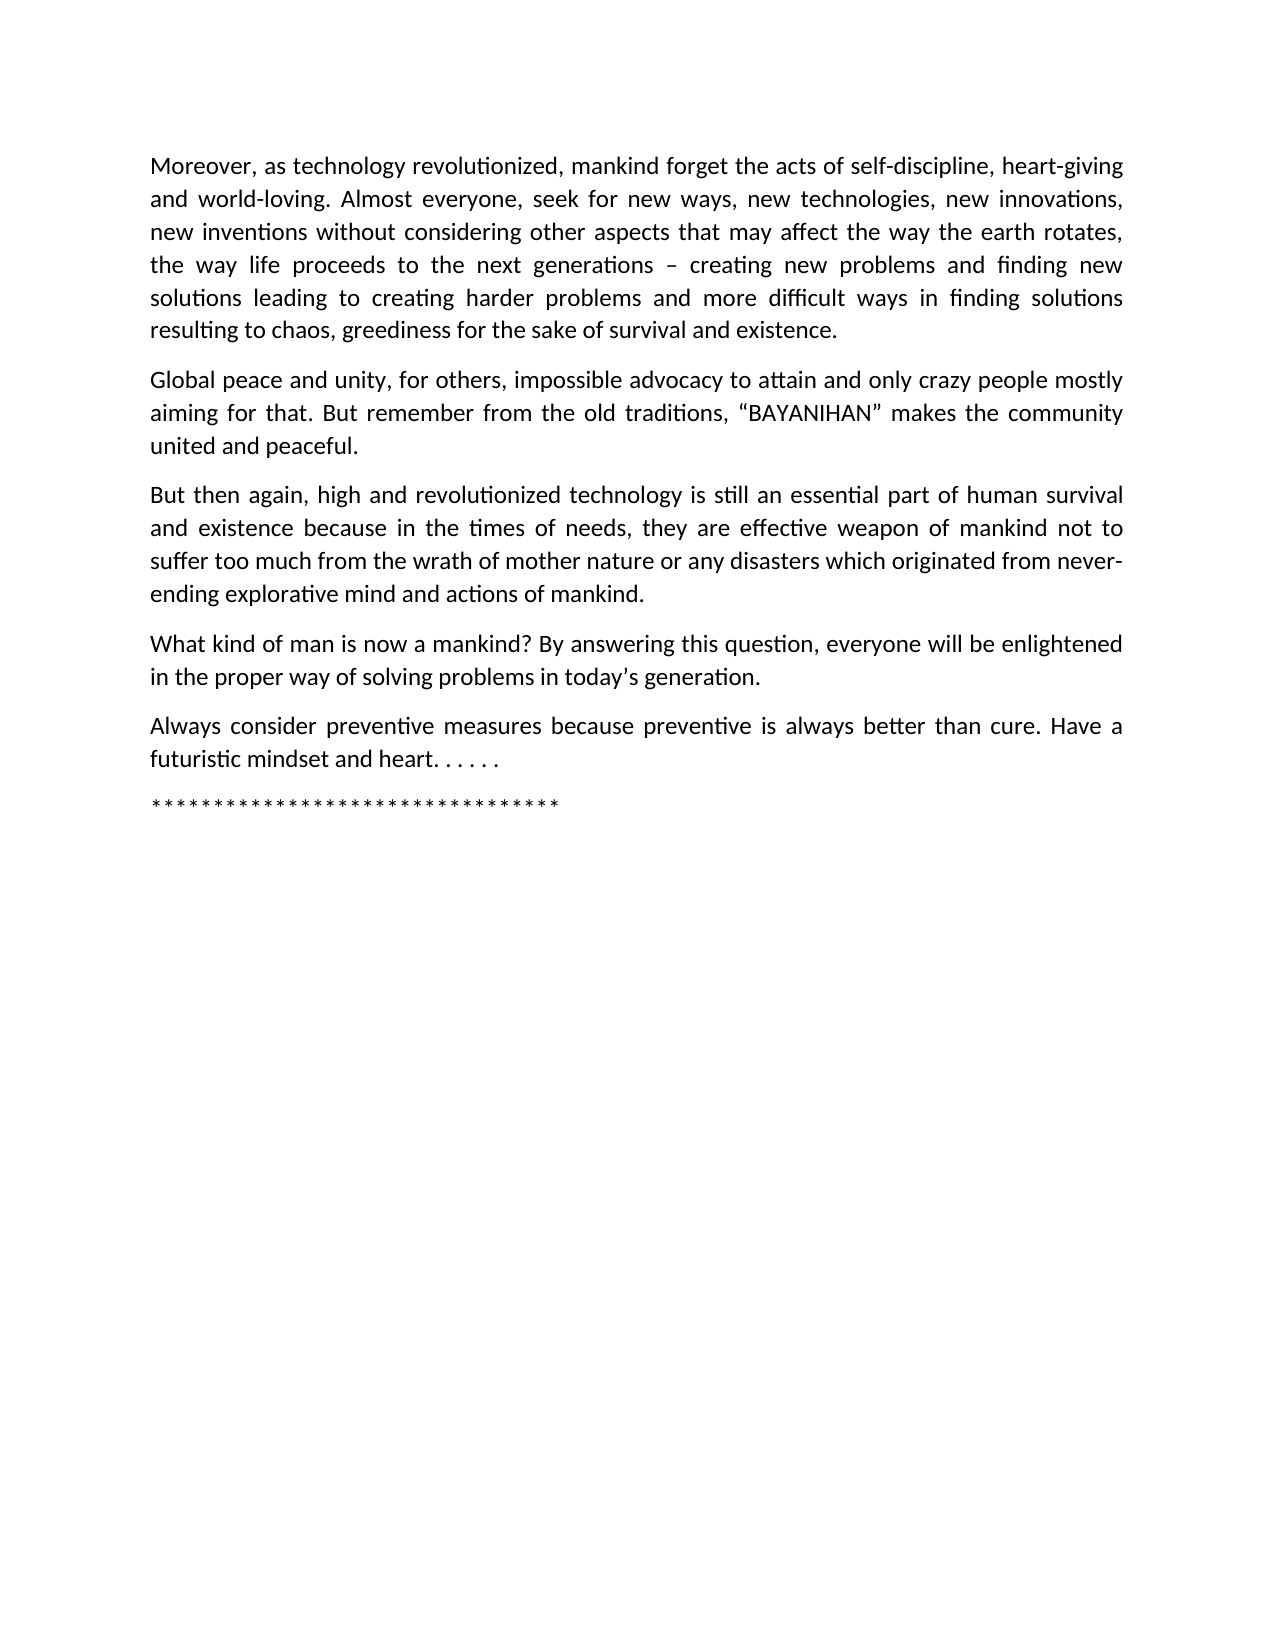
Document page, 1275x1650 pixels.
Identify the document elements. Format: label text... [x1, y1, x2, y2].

text Always consider preventive measures because preventive is always better than cure. Have a futuristic mindset and heart. . . . . . [150, 710, 1125, 774]
text Moreover, as technology revolutionized, mankind forget the acts of self-discipline, heart-giving and world-loving. Almost everyone, seek for new ways, new technologies, new innovations, new inventions without considering other aspects that may affect the way the earth rotates, the way life proceeds to the next generations – creating new problems and finding new solutions leading to creating harder problems and more difficult ways in finding solutions resulting to chaos, greediness for the sake of survival and existence. [150, 150, 1125, 345]
text ********************************* [150, 793, 1125, 823]
text What kind of man is now a mankind? By answering this question, everyone will be enlightened in the proper way of solving problems in today’s generation. [150, 628, 1125, 691]
text Global peace and unity, for others, impossible advocacy to attain and only crazy people mostly aiming for that. But remember from the old traditions, “BAYANIHAN” makes the community united and peaceful. [150, 364, 1125, 461]
text But then again, high and revolutionized technology is still an essential part of human survival and existence because in the times of needs, they are effective weapon of mankind not to suffer too much from the wrath of mother nature or any disasters which originated from never-ending explorative mind and actions of mankind. [150, 479, 1125, 609]
